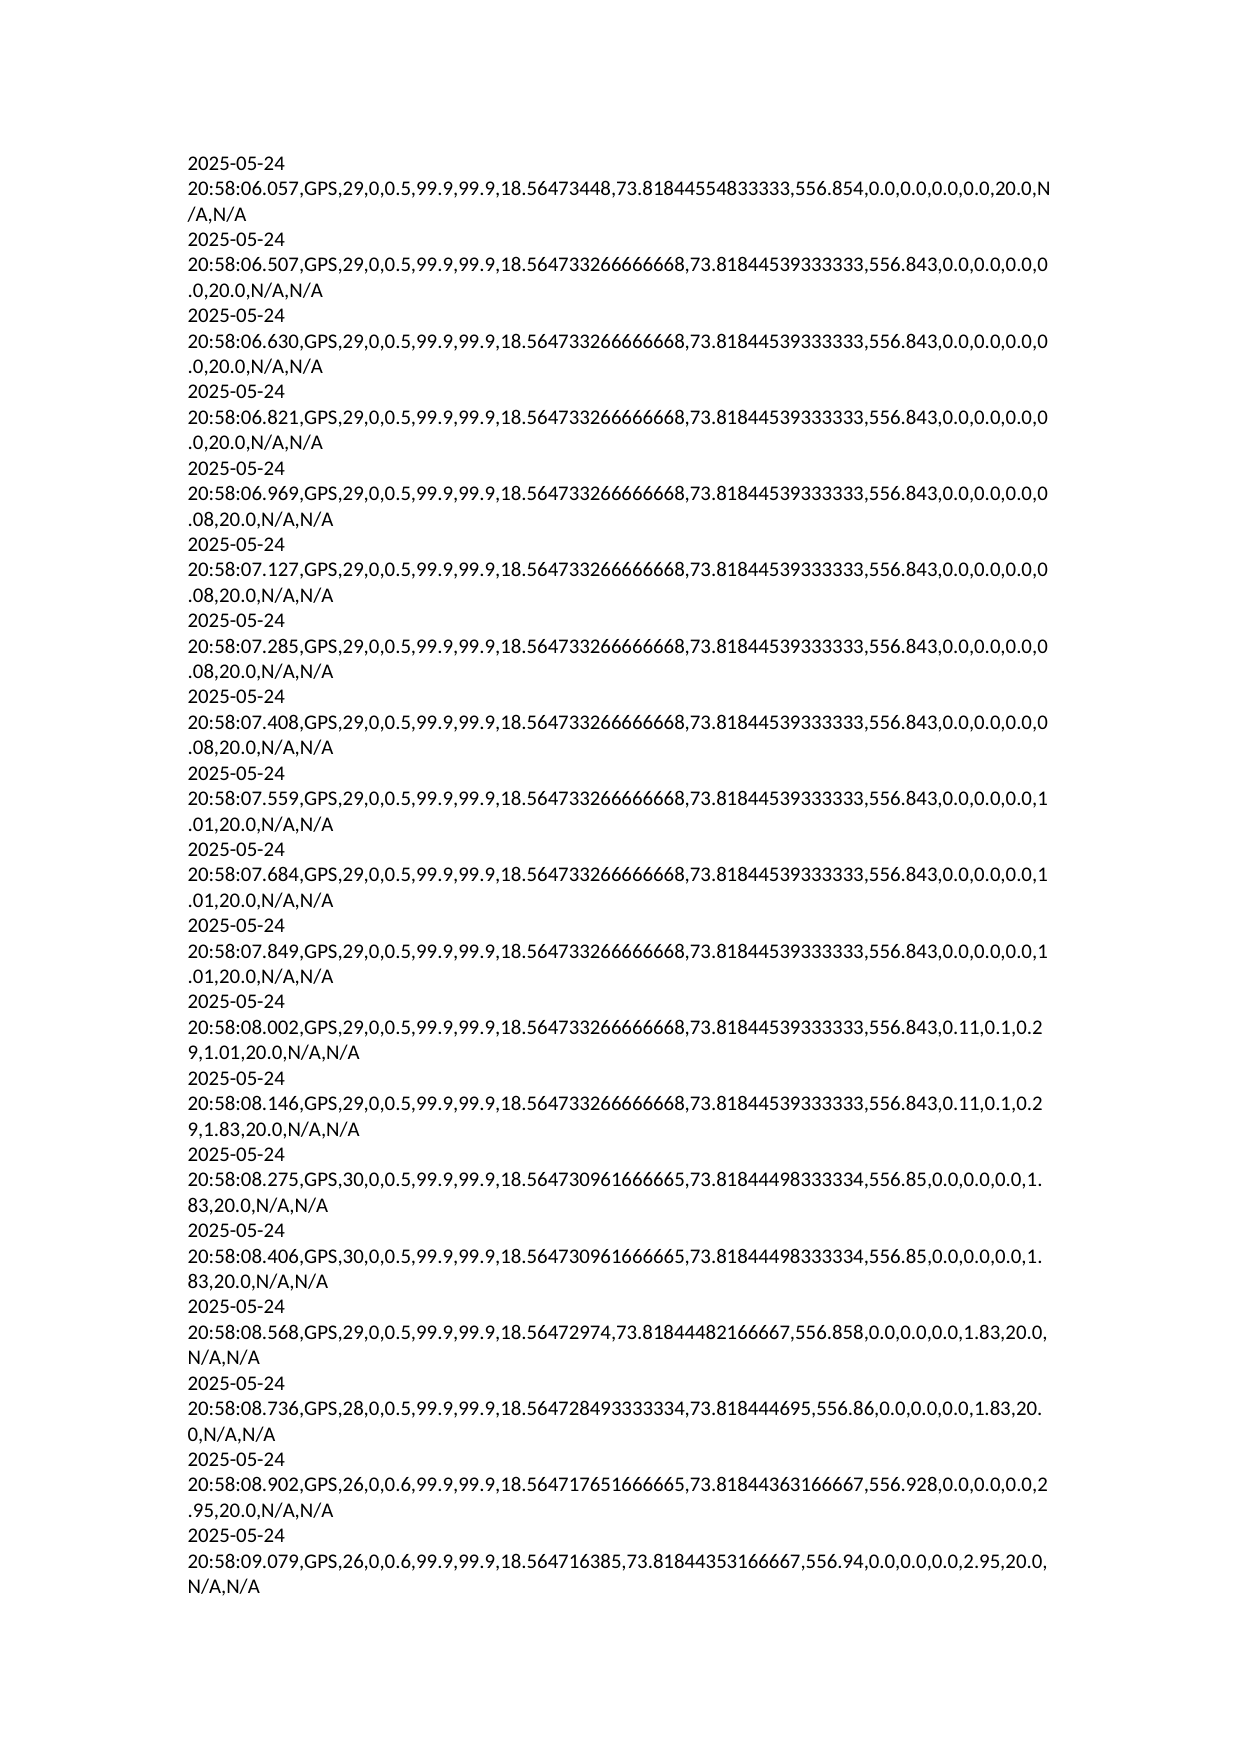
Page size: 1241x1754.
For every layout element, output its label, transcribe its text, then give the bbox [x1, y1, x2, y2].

text 2025-05-24 20:58:07.559,GPS,29,0,0.5,99.9,99.9,18.564733266666668,73.81844539333333,556.843,0.0,0.0,0.0,1.01,20.0,N/A,N/A [187, 760, 1053, 836]
text 2025-05-24 20:58:06.507,GPS,29,0,0.5,99.9,99.9,18.564733266666668,73.81844539333333,556.843,0.0,0.0,0.0,0.0,20.0,N/A,N/A [187, 226, 1053, 302]
text 2025-05-24 20:58:08.736,GPS,28,0,0.5,99.9,99.9,18.564728493333334,73.818444695,556.86,0.0,0.0,0.0,1.83,20.0,N/A,N/A [187, 1370, 1053, 1446]
text 2025-05-24 20:58:07.285,GPS,29,0,0.5,99.9,99.9,18.564733266666668,73.81844539333333,556.843,0.0,0.0,0.0,0.08,20.0,N/A,N/A [187, 607, 1053, 684]
text 2025-05-24 20:58:07.408,GPS,29,0,0.5,99.9,99.9,18.564733266666668,73.81844539333333,556.843,0.0,0.0,0.0,0.08,20.0,N/A,N/A [187, 684, 1053, 760]
text 2025-05-24 20:58:06.821,GPS,29,0,0.5,99.9,99.9,18.564733266666668,73.81844539333333,556.843,0.0,0.0,0.0,0.0,20.0,N/A,N/A [187, 379, 1053, 455]
text 2025-05-24 20:58:06.057,GPS,29,0,0.5,99.9,99.9,18.56473448,73.81844554833333,556.854,0.0,0.0,0.0,0.0,20.0,N/A,N/A [187, 150, 1053, 226]
text 2025-05-24 20:58:08.275,GPS,30,0,0.5,99.9,99.9,18.564730961666665,73.81844498333334,556.85,0.0,0.0,0.0,1.83,20.0,N/A,N/A [187, 1141, 1053, 1217]
text 2025-05-24 20:58:08.146,GPS,29,0,0.5,99.9,99.9,18.564733266666668,73.81844539333333,556.843,0.11,0.1,0.29,1.83,20.0,N/A,N/A [187, 1065, 1053, 1141]
text 2025-05-24 20:58:07.849,GPS,29,0,0.5,99.9,99.9,18.564733266666668,73.81844539333333,556.843,0.0,0.0,0.0,1.01,20.0,N/A,N/A [187, 912, 1053, 989]
text 2025-05-24 20:58:08.406,GPS,30,0,0.5,99.9,99.9,18.564730961666665,73.81844498333334,556.85,0.0,0.0,0.0,1.83,20.0,N/A,N/A [187, 1217, 1053, 1294]
text 2025-05-24 20:58:07.684,GPS,29,0,0.5,99.9,99.9,18.564733266666668,73.81844539333333,556.843,0.0,0.0,0.0,1.01,20.0,N/A,N/A [187, 836, 1053, 912]
text 2025-05-24 20:58:08.902,GPS,26,0,0.6,99.9,99.9,18.564717651666665,73.81844363166667,556.928,0.0,0.0,0.0,2.95,20.0,N/A,N/A [187, 1446, 1053, 1522]
text 2025-05-24 20:58:08.568,GPS,29,0,0.5,99.9,99.9,18.56472974,73.81844482166667,556.858,0.0,0.0,0.0,1.83,20.0,N/A,N/A [187, 1294, 1053, 1370]
text 2025-05-24 20:58:08.002,GPS,29,0,0.5,99.9,99.9,18.564733266666668,73.81844539333333,556.843,0.11,0.1,0.29,1.01,20.0,N/A,N/A [187, 989, 1053, 1065]
text 2025-05-24 20:58:07.127,GPS,29,0,0.5,99.9,99.9,18.564733266666668,73.81844539333333,556.843,0.0,0.0,0.0,0.08,20.0,N/A,N/A [187, 531, 1053, 607]
text 2025-05-24 20:58:09.079,GPS,26,0,0.6,99.9,99.9,18.564716385,73.81844353166667,556.94,0.0,0.0,0.0,2.95,20.0,N/A,N/A [187, 1522, 1053, 1599]
text 2025-05-24 20:58:06.630,GPS,29,0,0.5,99.9,99.9,18.564733266666668,73.81844539333333,556.843,0.0,0.0,0.0,0.0,20.0,N/A,N/A [187, 302, 1053, 379]
text 2025-05-24 20:58:06.969,GPS,29,0,0.5,99.9,99.9,18.564733266666668,73.81844539333333,556.843,0.0,0.0,0.0,0.08,20.0,N/A,N/A [187, 455, 1053, 531]
